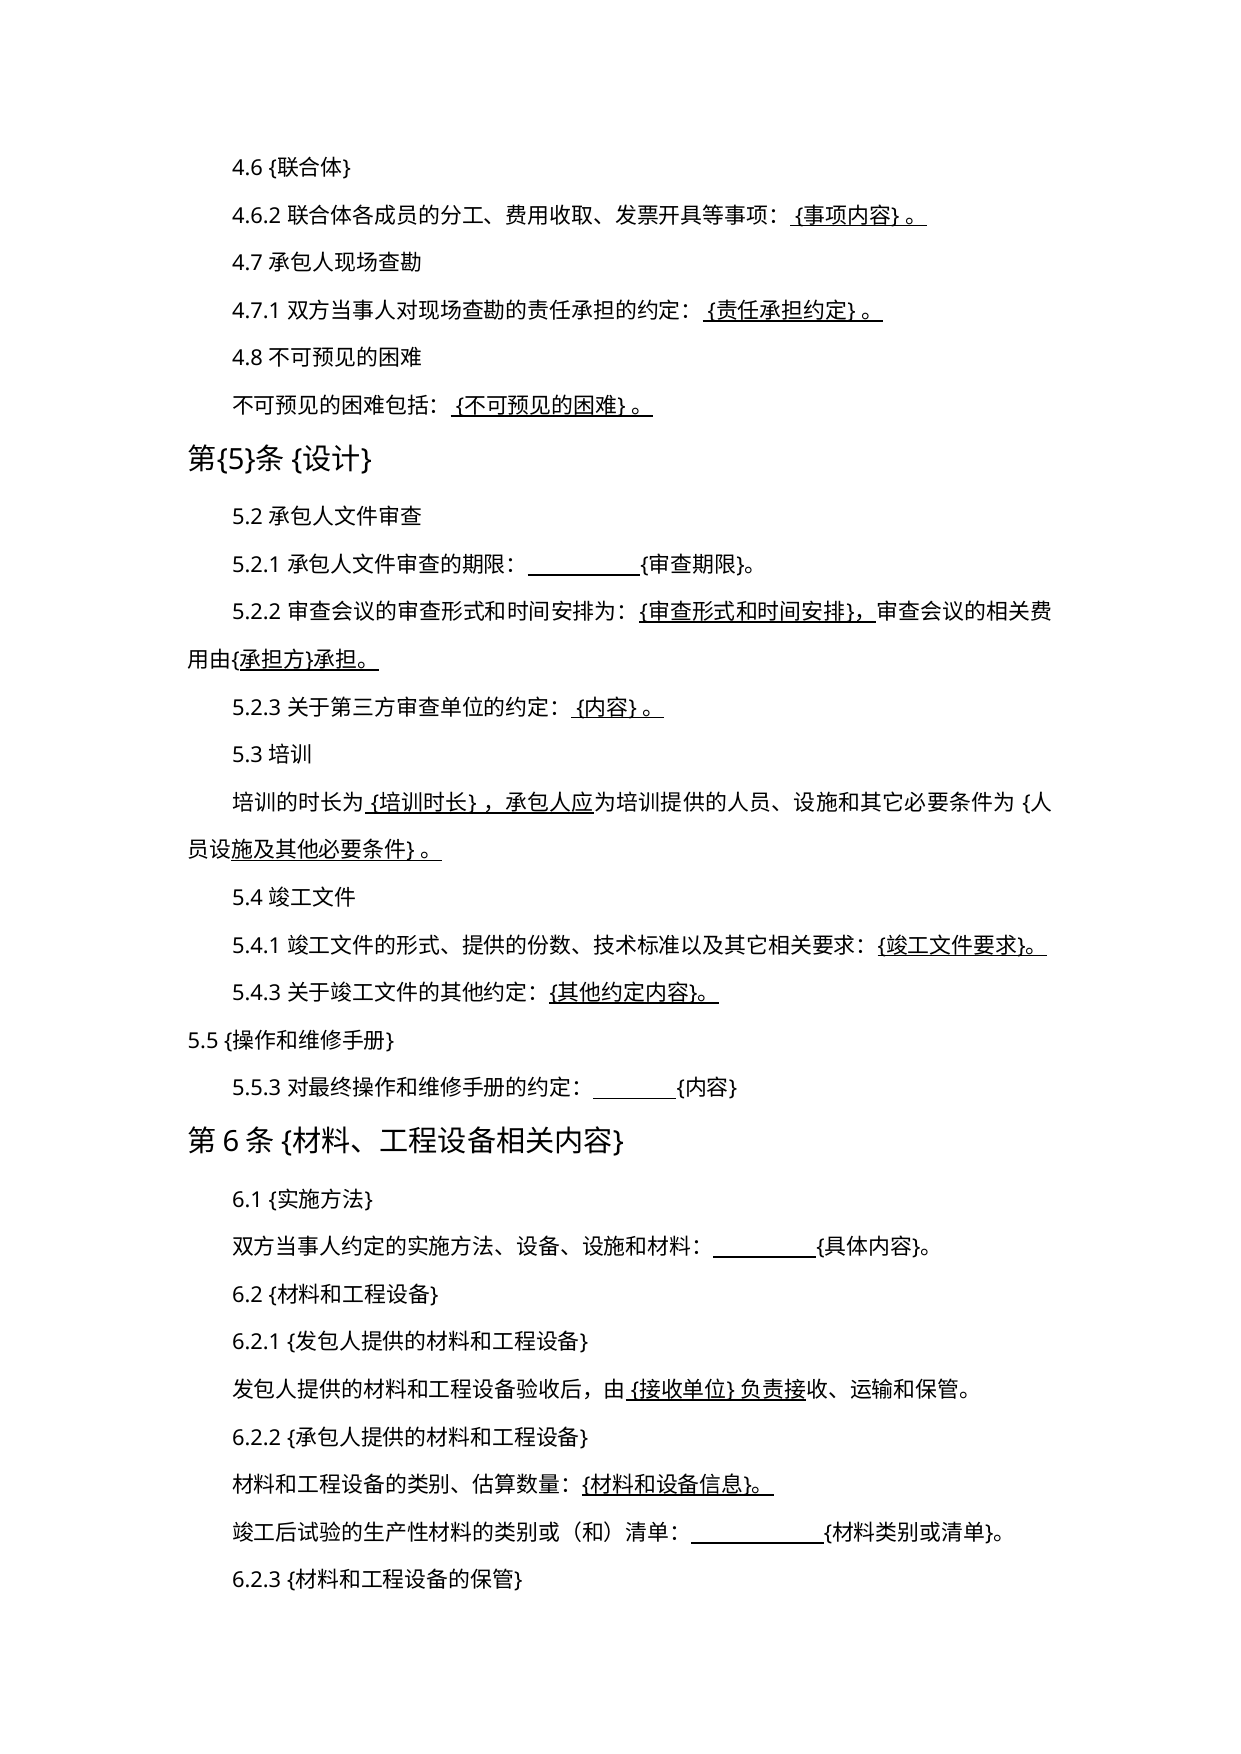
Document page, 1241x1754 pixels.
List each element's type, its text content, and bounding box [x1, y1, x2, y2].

text 5.2.3 关于第三方审查单位的约定： {内容} 。 [187, 689, 1053, 721]
text 6.2.1 {发包人提供的材料和工程设备} [187, 1324, 1053, 1356]
list 4.6 {联合体} [187, 150, 1053, 182]
text 发包人提供的材料和工程设备验收后，由 {接收单位} 负责接收、运输和保管。 [187, 1372, 1053, 1404]
list 5.2 承包人文件审查 [187, 499, 1053, 531]
text 5.2.2 审查会议的审查形式和时间安排为：{审查形式和时间安排}，审查会议的相关费用由{承担方}承担。 [187, 594, 1053, 674]
list 4.7 承包人现场查勘 [187, 245, 1053, 277]
text 培训的时长为 {培训时长} ，承包人应为培训提供的人员、设施和其它必要条件为 {人员设施及其他必要条件} 。 [187, 785, 1053, 864]
text 4.6.2 联合体各成员的分工、费用收取、发票开具等事项： {事项内容} 。 [187, 198, 1053, 229]
text 4.7.1 双方当事人对现场查勘的责任承担的约定： {责任承担约定} 。 [187, 293, 1053, 324]
list 6.2 {材料和工程设备} [187, 1277, 1053, 1308]
text 双方当事人约定的实施方法、设备、设施和材料： {具体内容}。 [187, 1229, 1053, 1261]
list 6.1 {实施方法} [187, 1182, 1053, 1213]
text 5.4.3 关于竣工文件的其他约定：{其他约定内容}。 [187, 975, 1053, 1007]
text 5.4.1 竣工文件的形式、提供的份数、技术标准以及其它相关要求：{竣工文件要求}。 [187, 928, 1053, 959]
text 5.5.3 对最终操作和维修手册的约定： {内容} [187, 1070, 1053, 1102]
list 4.8 不可预见的困难 [187, 340, 1053, 372]
text 6.2.3 {材料和工程设备的保管} [187, 1562, 1053, 1594]
text 5.5 {操作和维修手册} [187, 1023, 1053, 1054]
list 5.4 竣工文件 [187, 880, 1053, 912]
list 5.3 培训 [187, 737, 1053, 769]
text 竣工后试验的生产性材料的类别或（和）清单： {材料类别或清单}。 [187, 1515, 1053, 1547]
list 第6条 {材料、工程设备相关内容} [187, 1118, 1053, 1160]
text 不可预见的困难包括： {不可预见的困难} 。 [187, 388, 1053, 420]
list 第{5}条 {设计} [187, 436, 1053, 478]
text 5.2.1 承包人文件审查的期限： {审查期限}。 [187, 547, 1053, 578]
text 材料和工程设备的类别、估算数量：{材料和设备信息}。 [187, 1467, 1053, 1499]
text 6.2.2 {承包人提供的材料和工程设备} [187, 1419, 1053, 1451]
